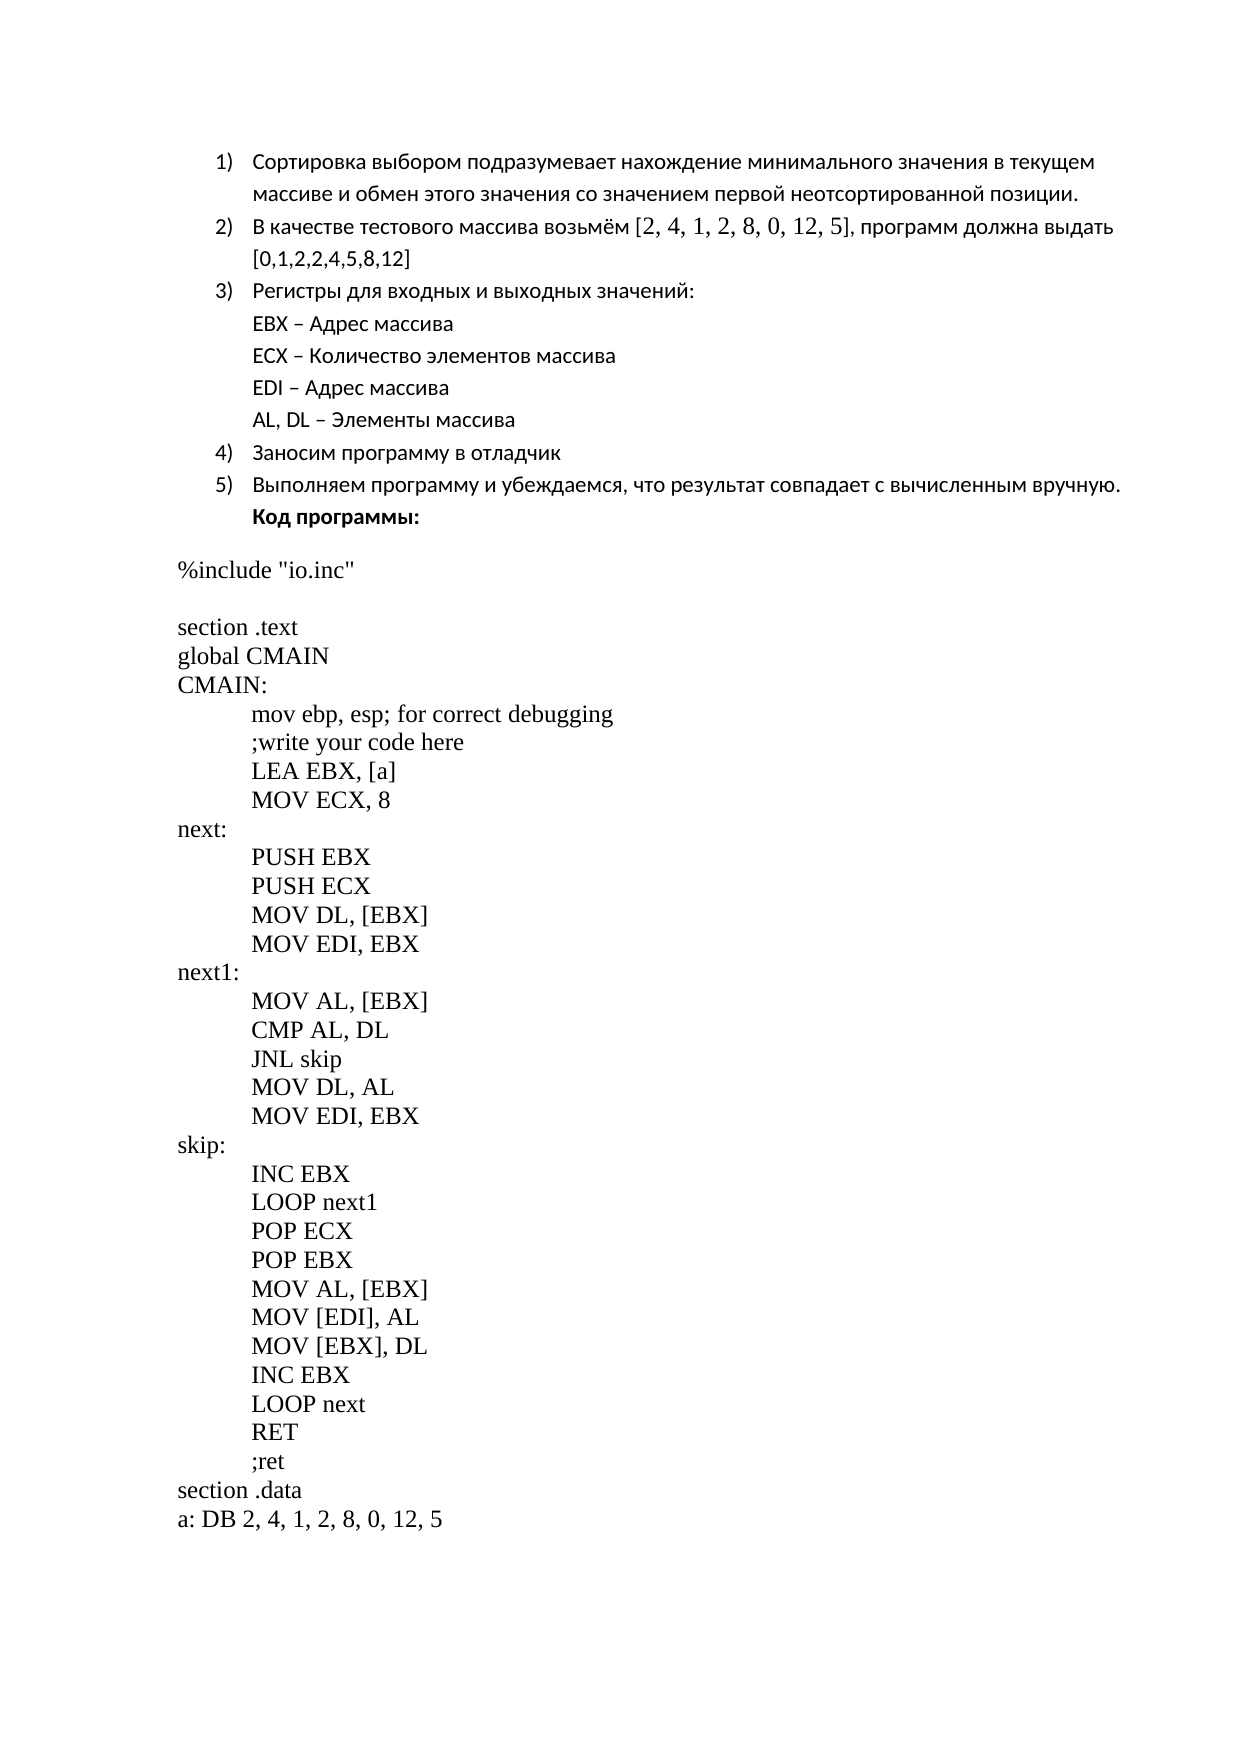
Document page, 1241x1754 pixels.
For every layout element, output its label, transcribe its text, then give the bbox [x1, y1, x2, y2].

text CMP AL, DL [177, 1015, 1152, 1044]
text skip: [177, 1130, 1152, 1159]
text CMAIN: [177, 670, 1152, 699]
text LOOP next1 [177, 1187, 1152, 1216]
text LOOP next [177, 1389, 1152, 1417]
text INC EBX [177, 1360, 1152, 1389]
text next1: [177, 957, 1152, 986]
text MOV DL, AL [177, 1072, 1152, 1101]
list EDI – Адрес массива [252, 373, 1152, 401]
text %include "io.inc" [177, 555, 1152, 584]
list Сортировка выбором подразумевает нахождение минимального значения в текущем массиве и обмен этого значения со значением первой неотсортированной позиции. [215, 147, 1152, 207]
list ECX – Количество элементов массива [252, 341, 1152, 369]
text section .text [177, 612, 1152, 641]
list В качестве тестового массива возьмём [2, 4, 1, 2, 8, 0, 12, 5], программ должна выдать [0,1,2,2,4,5,8,12] [215, 211, 1152, 272]
text POP EBX [177, 1245, 1152, 1274]
text section .data [177, 1475, 1152, 1504]
list Регистры для входных и выходных значений: [215, 277, 1152, 305]
text PUSH EBX [177, 842, 1152, 871]
text next: [177, 814, 1152, 842]
text MOV EDI, EBX [177, 929, 1152, 957]
text PUSH ECX [177, 871, 1152, 900]
text MOV DL, [EBX] [177, 900, 1152, 929]
text global CMAIN [177, 641, 1152, 670]
text POP ECX [177, 1216, 1152, 1245]
list Выполняем программу и убеждаемся, что результат совпадает с вычисленным вручную. [215, 470, 1152, 498]
text MOV EDI, EBX [177, 1101, 1152, 1130]
text mov ebp, esp; for correct debugging [177, 699, 1152, 727]
text INC EBX [177, 1159, 1152, 1187]
list AL, DL – Элементы массива [252, 405, 1152, 433]
text ;write your code here [177, 727, 1152, 756]
text MOV [EDI], AL [177, 1302, 1152, 1331]
text MOV AL, [EBX] [177, 1274, 1152, 1302]
list Код программы: [252, 502, 1152, 530]
text a: DB 2, 4, 1, 2, 8, 0, 12, 5 [177, 1504, 1152, 1532]
text ;ret [177, 1446, 1152, 1475]
text MOV [EBX], DL [177, 1331, 1152, 1360]
text MOV AL, [EBX] [177, 986, 1152, 1015]
text JNL skip [177, 1044, 1152, 1072]
text RET [177, 1417, 1152, 1446]
list EBX – Адрес массива [252, 309, 1152, 337]
text MOV ECX, 8 [177, 785, 1152, 814]
text LEA EBX, [a] [177, 756, 1152, 785]
list Заносим программу в отладчик [215, 438, 1152, 466]
